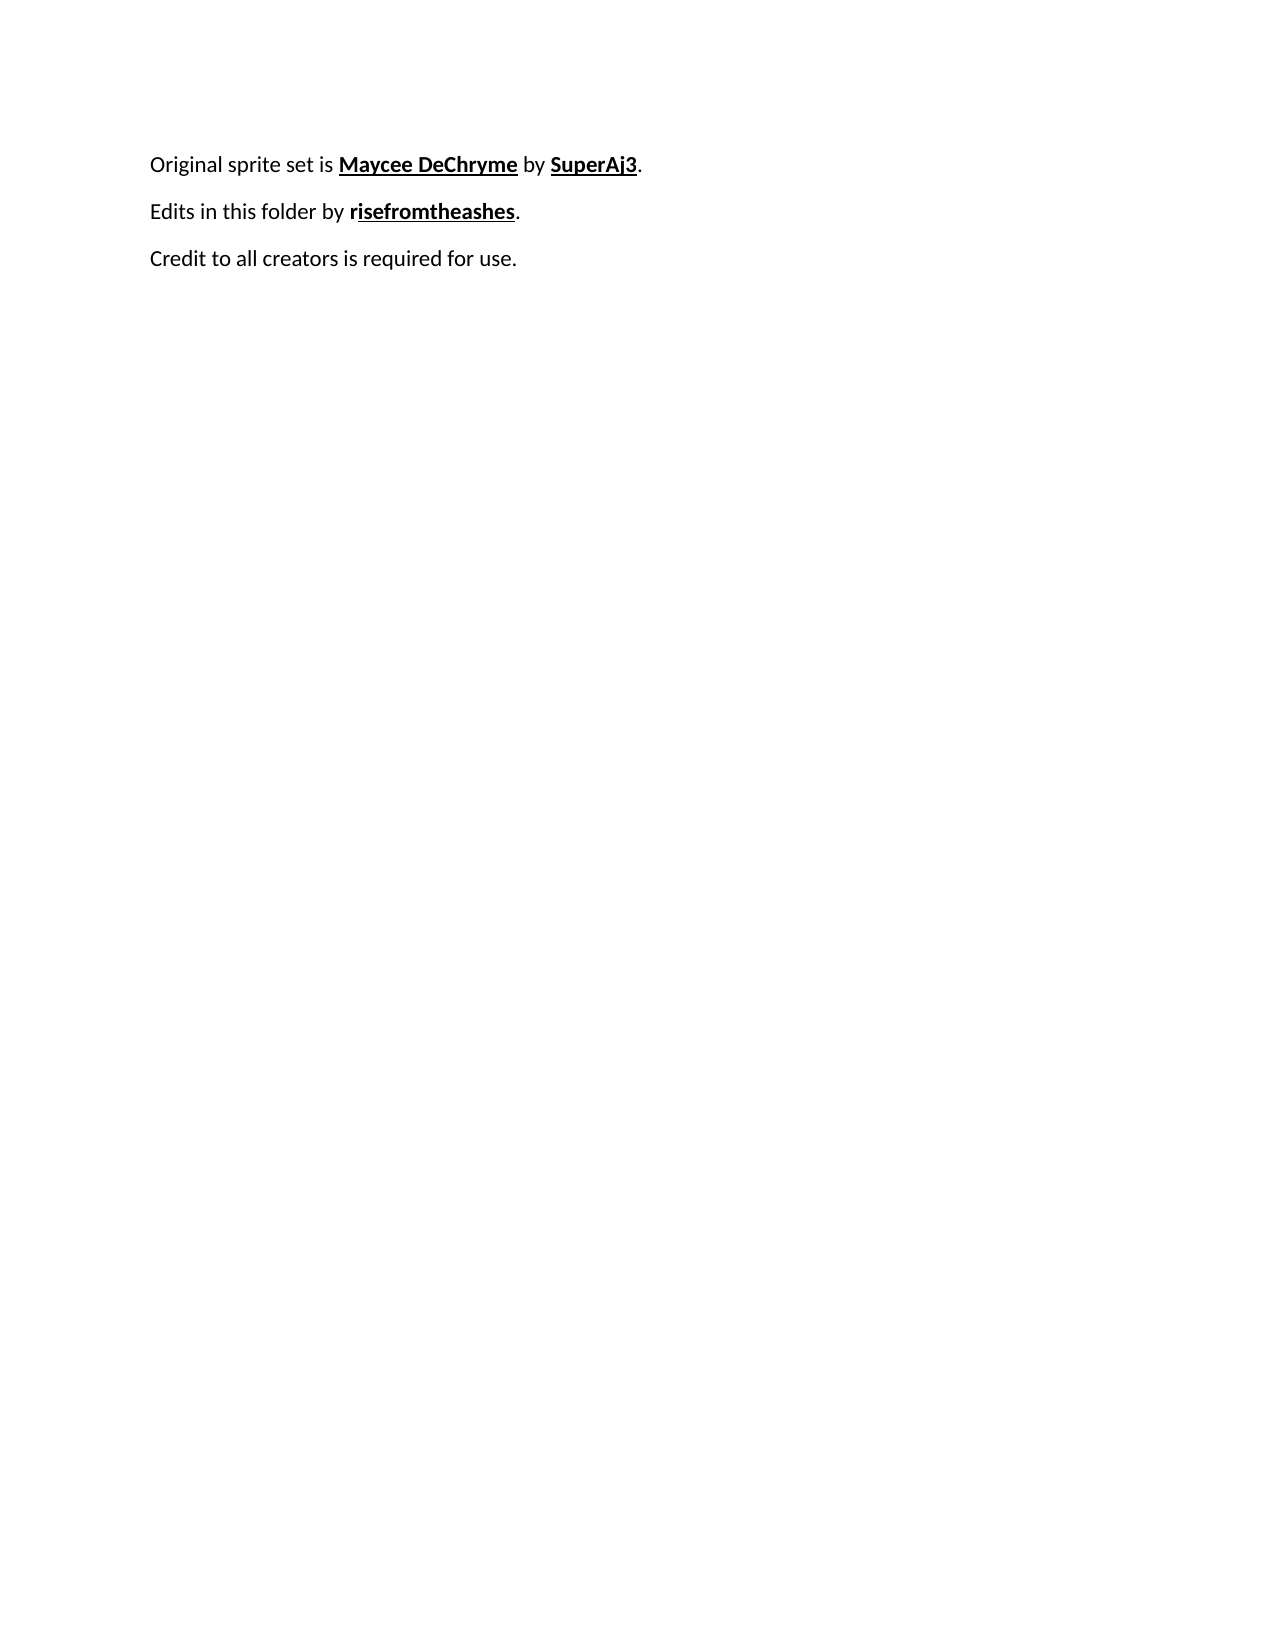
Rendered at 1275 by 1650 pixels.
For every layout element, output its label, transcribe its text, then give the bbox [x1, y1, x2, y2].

text Edits in this folder by risefromtheashes. [150, 197, 1125, 225]
text Original sprite set is Maycee DeChryme by SuperAj3. [150, 150, 1125, 178]
text Credit to all creators is required for use. [150, 244, 1125, 272]
